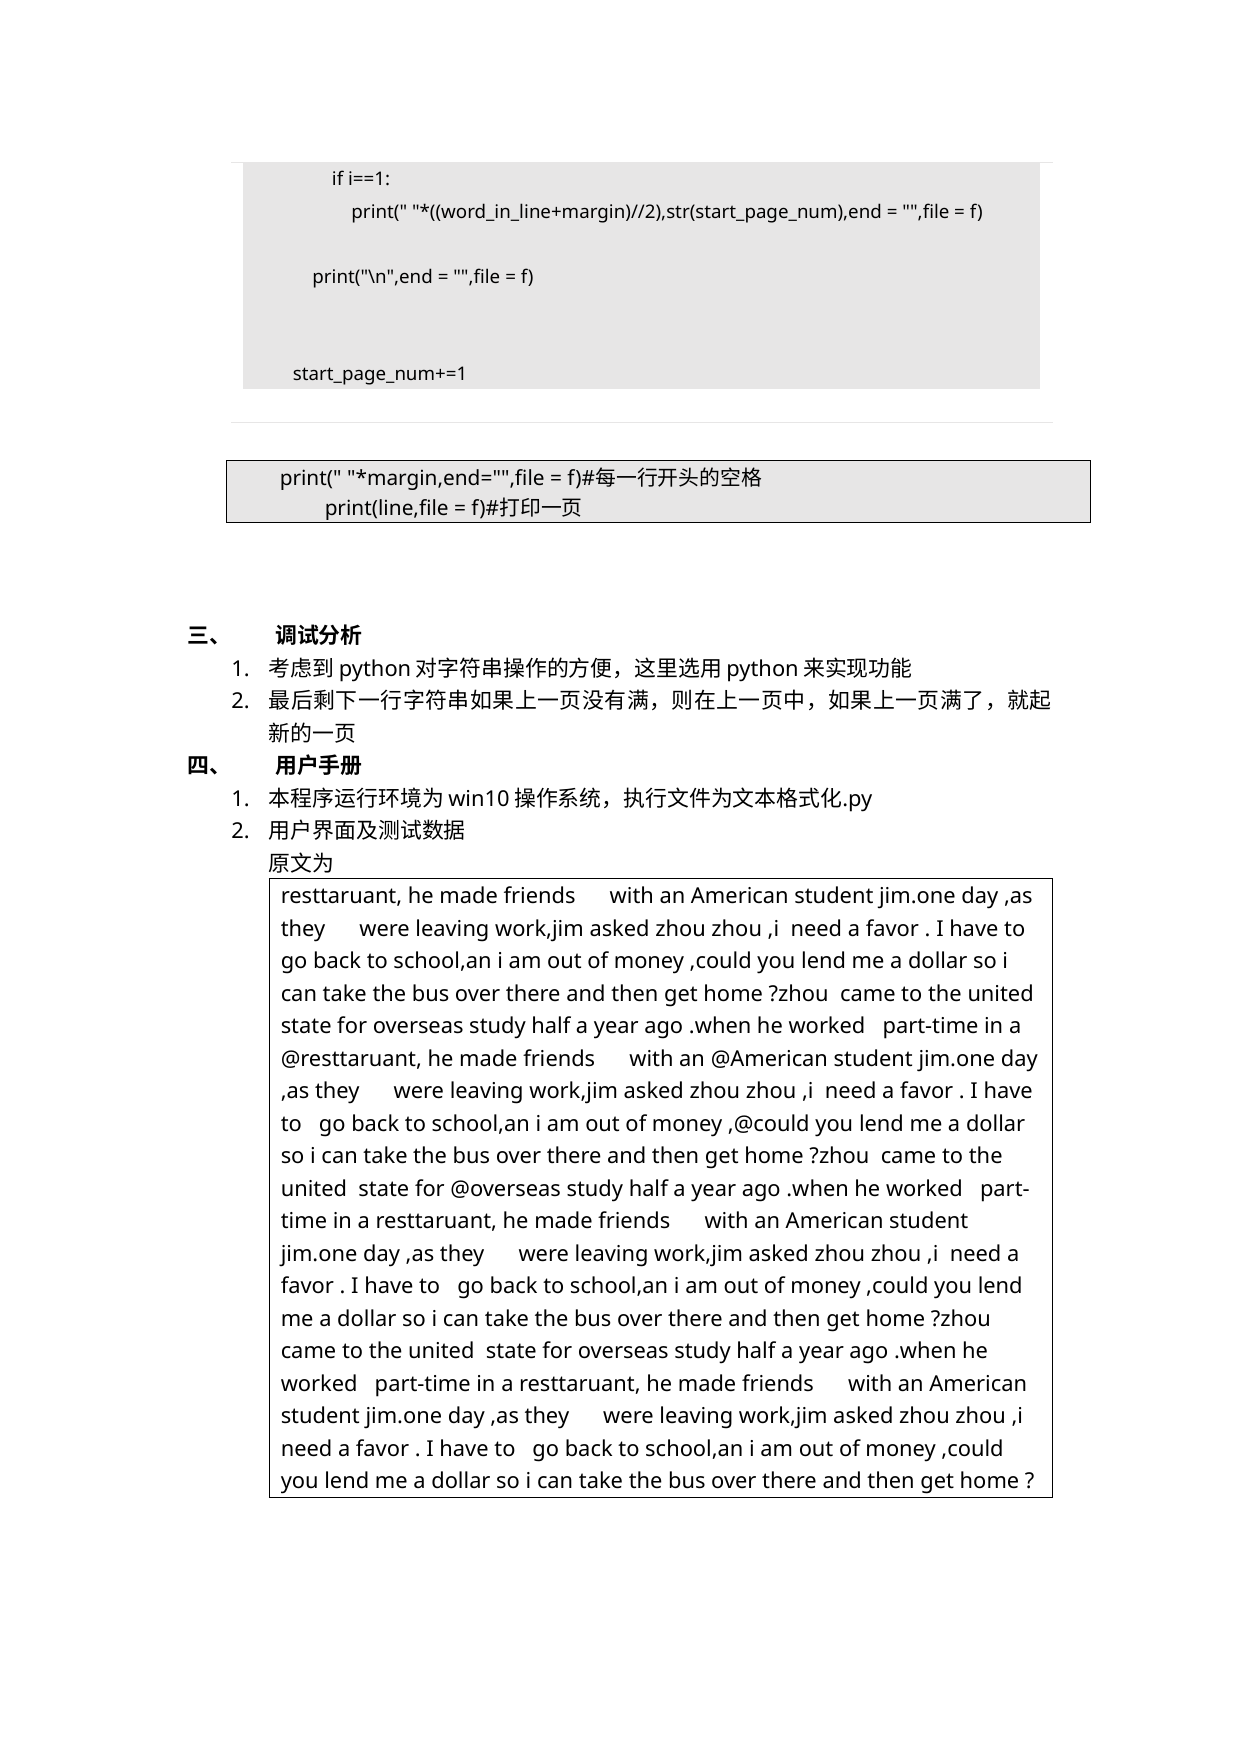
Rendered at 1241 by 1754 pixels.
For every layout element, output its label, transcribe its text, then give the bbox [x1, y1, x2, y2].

list 最后剩下一行字符串如果上一页没有满，则在上一页中，如果上一页满了，就起新的一页 [231, 683, 1053, 748]
table_cell [231, 163, 1053, 422]
list 用户界面及测试数据 [231, 813, 1053, 846]
list 用户手册 [187, 748, 1053, 781]
table_header print(" "*margin,end="",file = f)#每一行开头的空格 print(line,file = f)#打印一页 [227, 461, 1090, 522]
list 考虑到python对字符串操作的方便，这里选用python来实现功能 [231, 651, 1053, 683]
list 本程序运行环境为win10操作系统，执行文件为文本格式化.py [231, 781, 1053, 813]
list 调试分析 [187, 618, 1053, 651]
list 原文为 [269, 846, 1053, 878]
table_header resttaruant, he made friends with an American student jim.one day ,as they were leaving work,jim asked zhou zhou ,i need a favor . I have to go back to school,an i am out of money ,could you lend me a dollar so i can take the bus over there and then get home ?zhou came to the united state for overseas study half a year ago .when he worked part-time in a @resttaruant, he made friends with an @American student jim.one day ,as they were leaving work,jim asked zhou zhou ,i need a favor . I have to go back to school,an i am out of money ,@could you lend me a dollar so i can take the bus over there and then get home ?zhou came to the united state for @overseas study half a year ago .when he worked part-time in a resttaruant, he made friends with an American student jim.one day ,as they were leaving work,jim asked zhou zhou ,i need a favor . I have to go back to school,an i am out of money ,could you lend me a dollar so i can take the bus over there and then get home ?zhou came to the united state for overseas study half a year ago .when he worked part-time in a resttaruant, he made friends with an American student jim.one day ,as they were leaving work,jim asked zhou zhou ,i need a favor . I have to go back to school,an i am out of money ,could you lend me a dollar so i can take the bus over there and then get home ? [270, 879, 1052, 1497]
